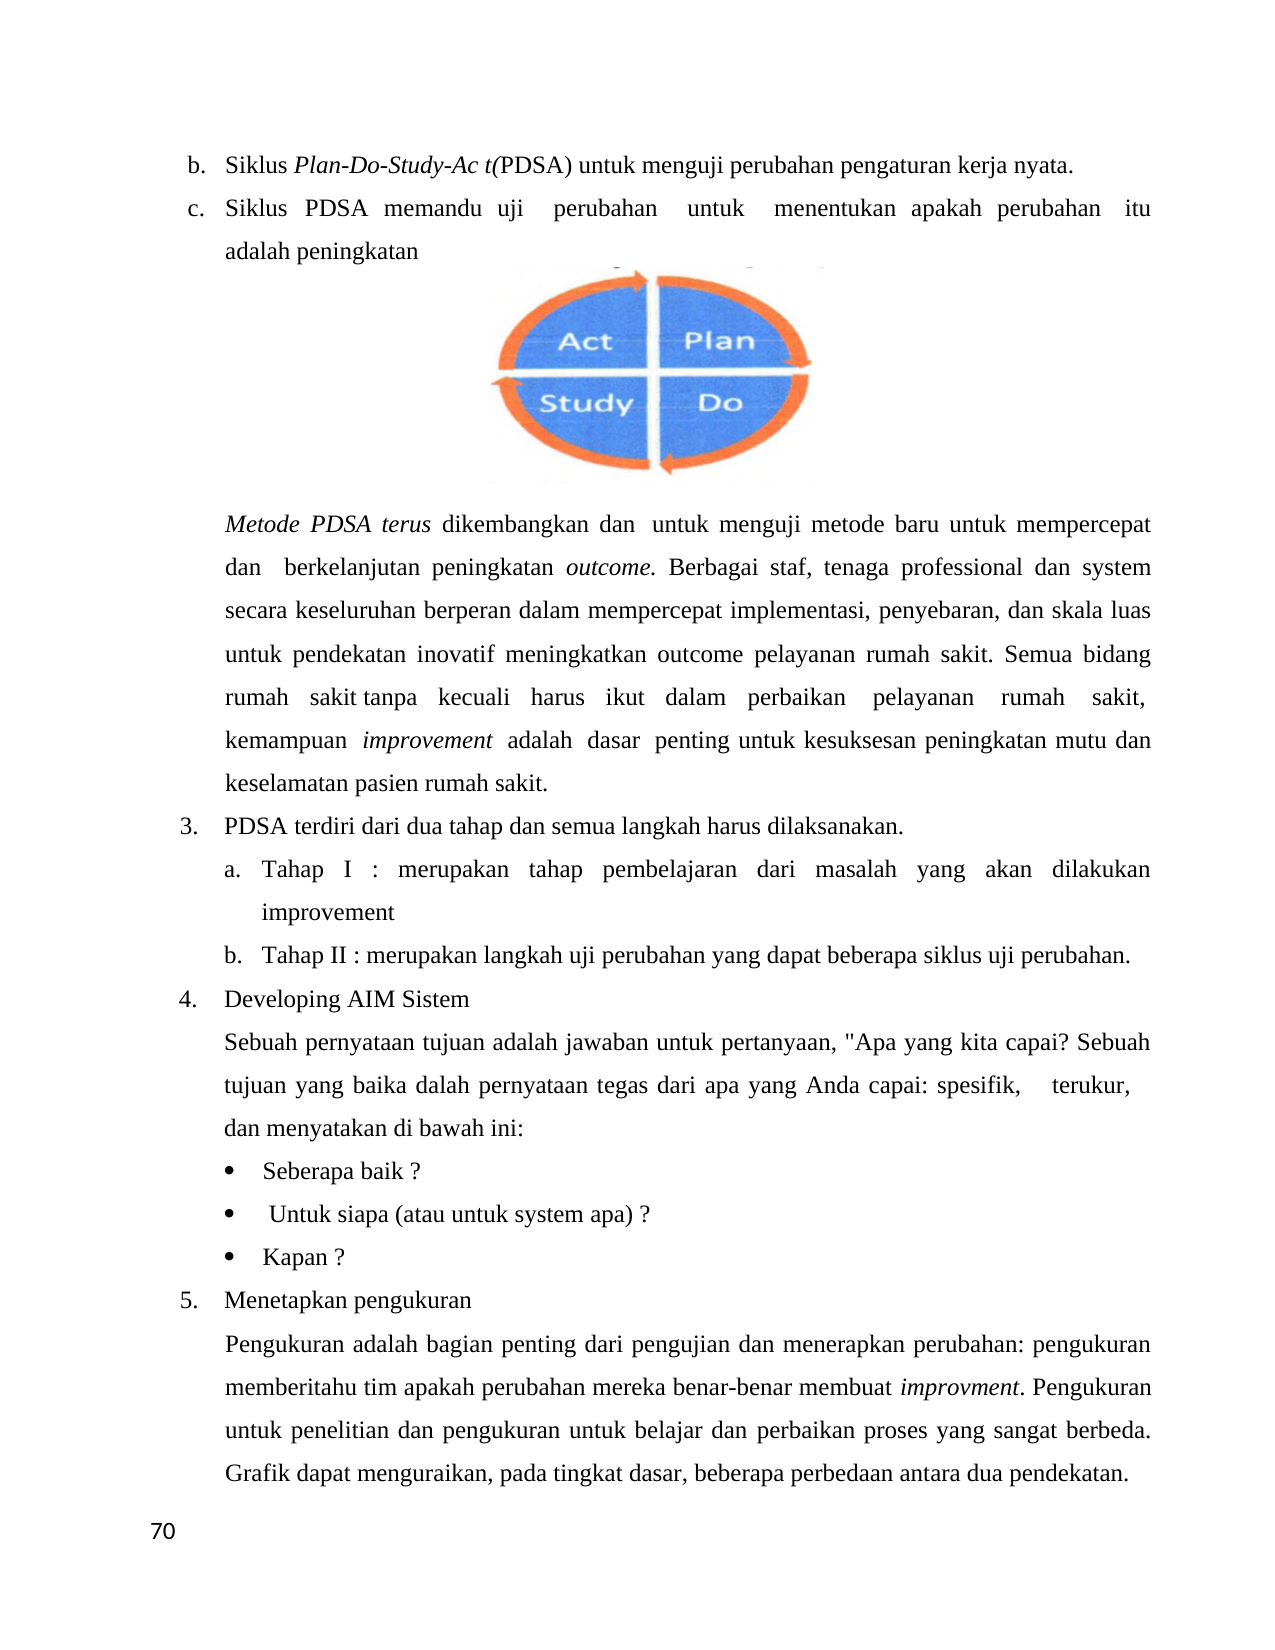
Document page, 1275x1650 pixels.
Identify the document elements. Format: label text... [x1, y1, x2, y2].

list Untuk siapa (atau untuk system apa) ? [225, 1199, 1152, 1228]
list PDSA terdiri dari dua tahap dan semua langkah harus dilaksanakan. [179, 811, 1152, 840]
list Siklus Plan-Do-Study-Ac t(PDSA) untuk menguji perubahan pengaturan kerja nyata. [187, 150, 1152, 179]
picture [488, 267, 823, 483]
list Seberapa baik ? [225, 1156, 1152, 1185]
text Pengukuran adalah bagian penting dari pengujian dan menerapkan perubahan: pengukuran memberitahu tim apakah perubahan mereka benar-benar membuat improvment. Pengukuran untuk penelitian dan pengukuran untuk belajar dan perbaikan proses yang sangat berbeda. Grafik dapat menguraikan, pada tingkat dasar, beberapa perbedaan antara dua pendekatan. [225, 1329, 1152, 1487]
list Tahap II : merupakan langkah uji perubahan yang dapat beberapa siklus uji perubahan. [224, 941, 1152, 969]
list Menetapkan pengukuran [179, 1286, 1152, 1314]
list Siklus PDSA memandu uji perubahan untuk menentukan apakah perubahan itu adalah peningkatan [187, 193, 1152, 265]
list Kapan ? [225, 1242, 1152, 1271]
list Tahap I : merupakan tahap pembelajaran dari masalah yang akan dilakukan improvement [224, 854, 1152, 926]
list Sebuah pernyataan tujuan adalah jawaban untuk pertanyaan, "Apa yang kita capai? Sebuah tujuan yang baika dalah pernyataan tegas dari apa yang Anda capai: spesifik, terukur, dan menyatakan di bawah ini: [224, 1027, 1152, 1142]
list Developing AIM Sistem [178, 984, 1152, 1012]
list Metode PDSA terus dikembangkan dan untuk menguji metode baru untuk mempercepat dan berkelanjutan peningkatan outcome. Berbagai staf, tenaga professional dan system secara keseluruhan berperan dalam mempercepat implementasi, penyebaran, dan skala luas untuk pendekatan inovatif meningkatkan outcome pelayanan rumah sakit. Semua bidang rumah sakit tanpa kecuali harus ikut dalam perbaikan pelayanan rumah sakit, kemampuan improvement adalah dasar penting untuk kesuksesan peningkatan mutu dan keselamatan pasien rumah sakit. [225, 509, 1152, 797]
